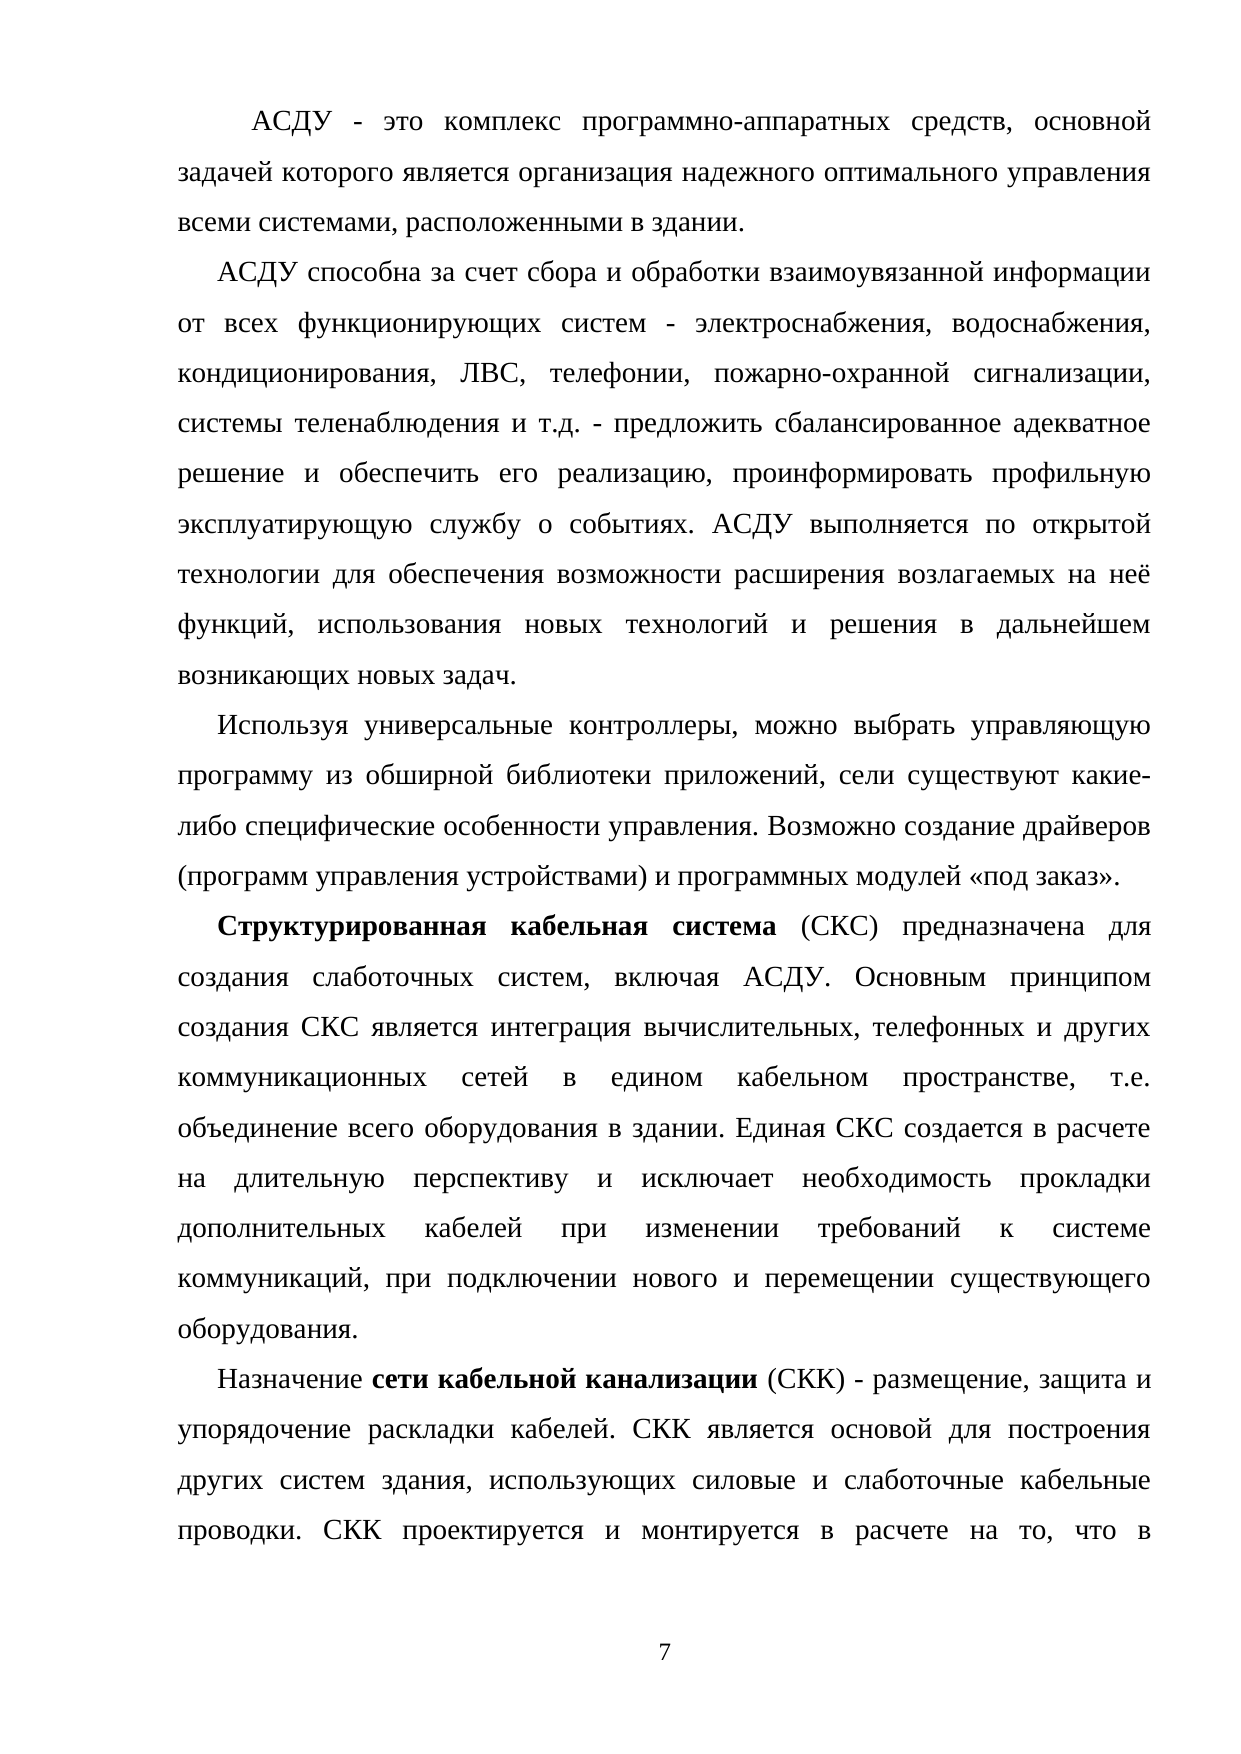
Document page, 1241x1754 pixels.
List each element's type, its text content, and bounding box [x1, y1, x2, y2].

text АСДУ способна за счет сбора и обработки взаимоувязанной информации от всех функционирующих систем - электроснабжения, водоснабжения, кондиционирования, ЛВС, телефонии, пожарно-охранной сигнализации, системы теленаблюдения и т.д. - предложить сбалансированное адекватное решение и обеспечить его реализацию, проинформировать профильную эксплуатирующую службу о событиях. АСДУ выполняется по открытой технологии для обеспечения возможности расширения возлагаемых на неё функций, использования новых технологий и решения в дальнейшем возникающих новых задач. [177, 254, 1152, 690]
text Структурированная кабельная система (СКС) предназначена для создания слаботочных систем, включая АСДУ. Основным принципом создания СКС является интеграция вычислительных, телефонных и других коммуникационных сетей в едином кабельном пространстве, т.е. объединение всего оборудования в здании. Единая СКС создается в расчете на длительную перспективу и исключает необходимость прокладки дополнительных кабелей при изменении требований к системе коммуникаций, при подключении нового и перемещении существующего оборудования. [177, 908, 1152, 1344]
text АСДУ - это комплекс программно-аппаратных средств, основной задачей которого является организация надежного оптимального управления всеми системами, расположенными в здании. [177, 103, 1152, 238]
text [177, 1361, 1152, 1546]
text Используя универсальные контроллеры, можно выбрать управляющую программу из обширной библиотеки приложений, сели существуют какие-либо специфические особенности управления. Возможно создание драйверов (программ управления устройствами) и программных модулей «под заказ». [177, 707, 1152, 892]
